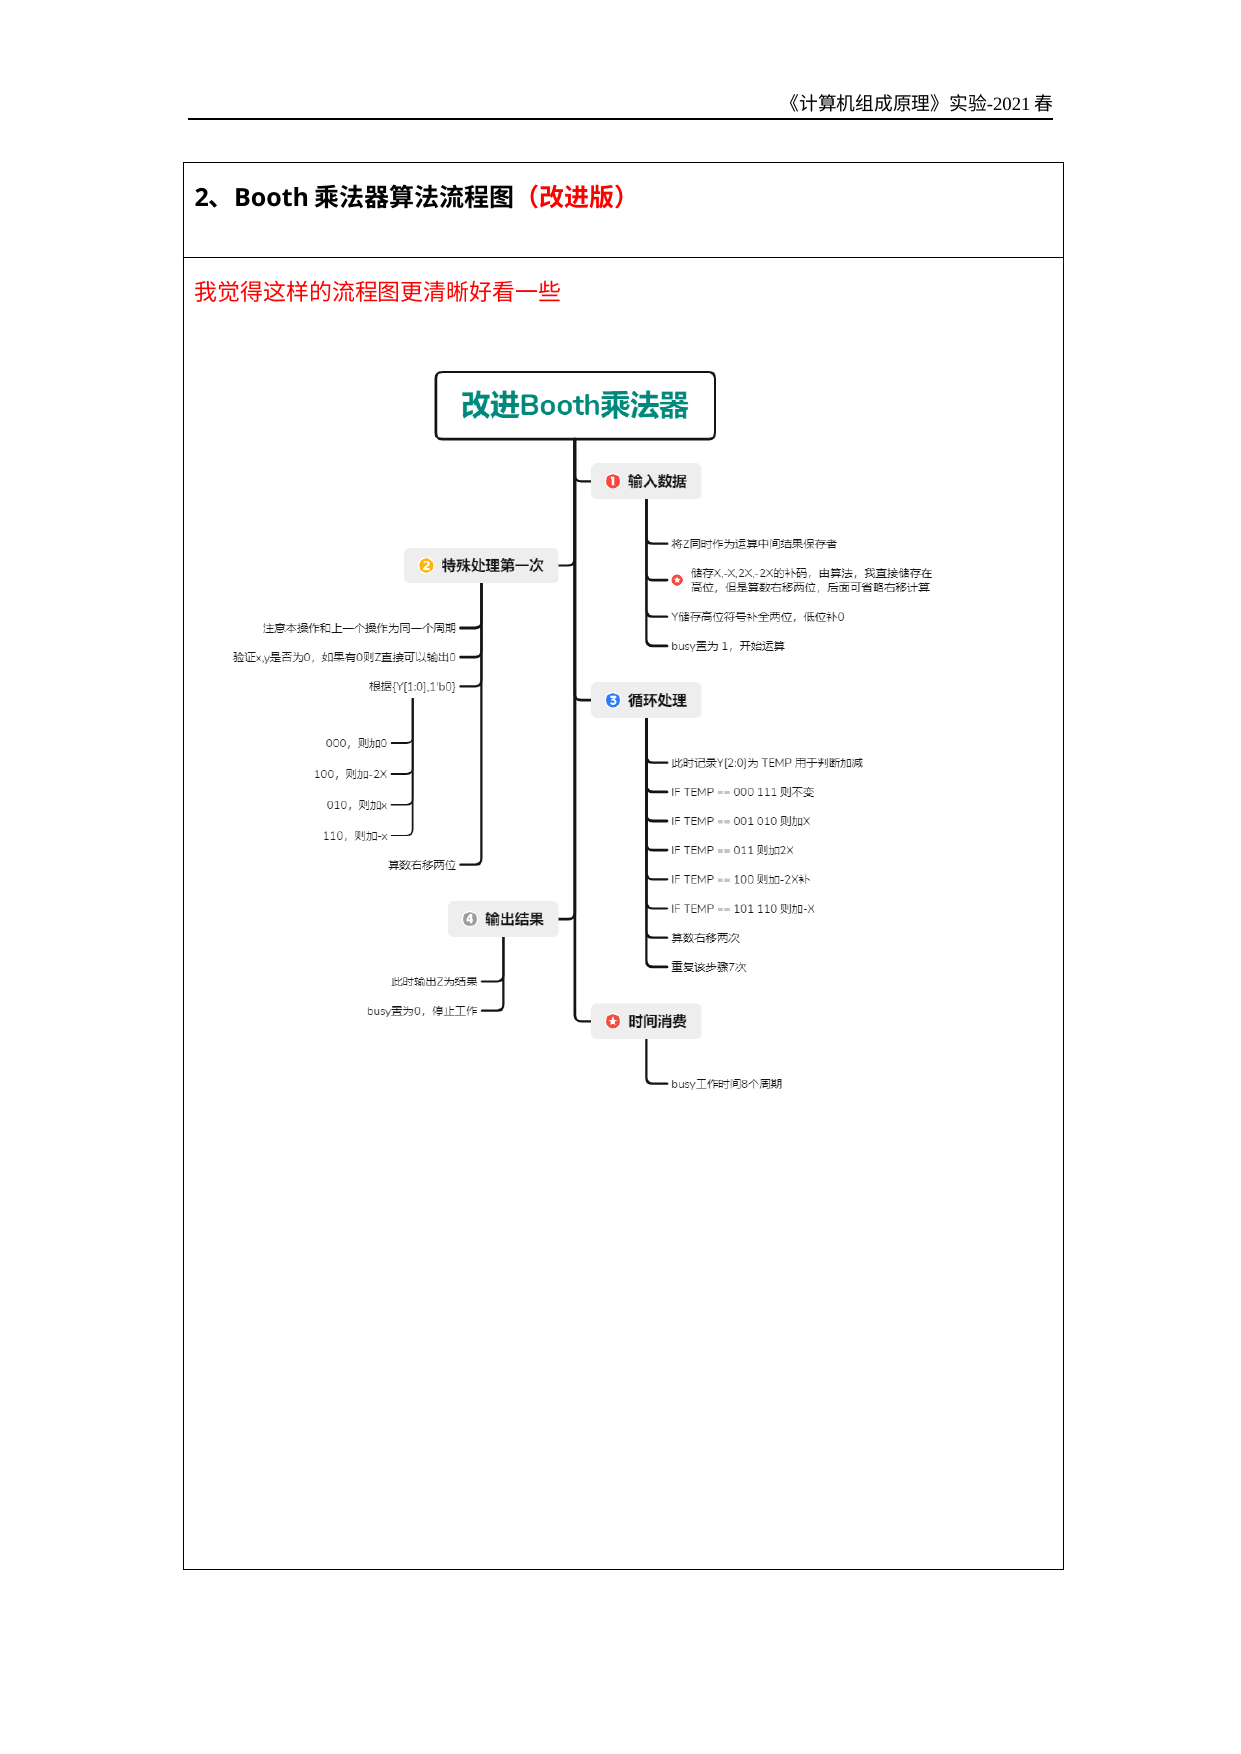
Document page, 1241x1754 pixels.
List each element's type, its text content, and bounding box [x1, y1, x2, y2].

table_cell Booth乘法器算法流程图（改进版） [184, 163, 1063, 257]
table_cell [184, 258, 1063, 1569]
picture [187, 331, 978, 1136]
